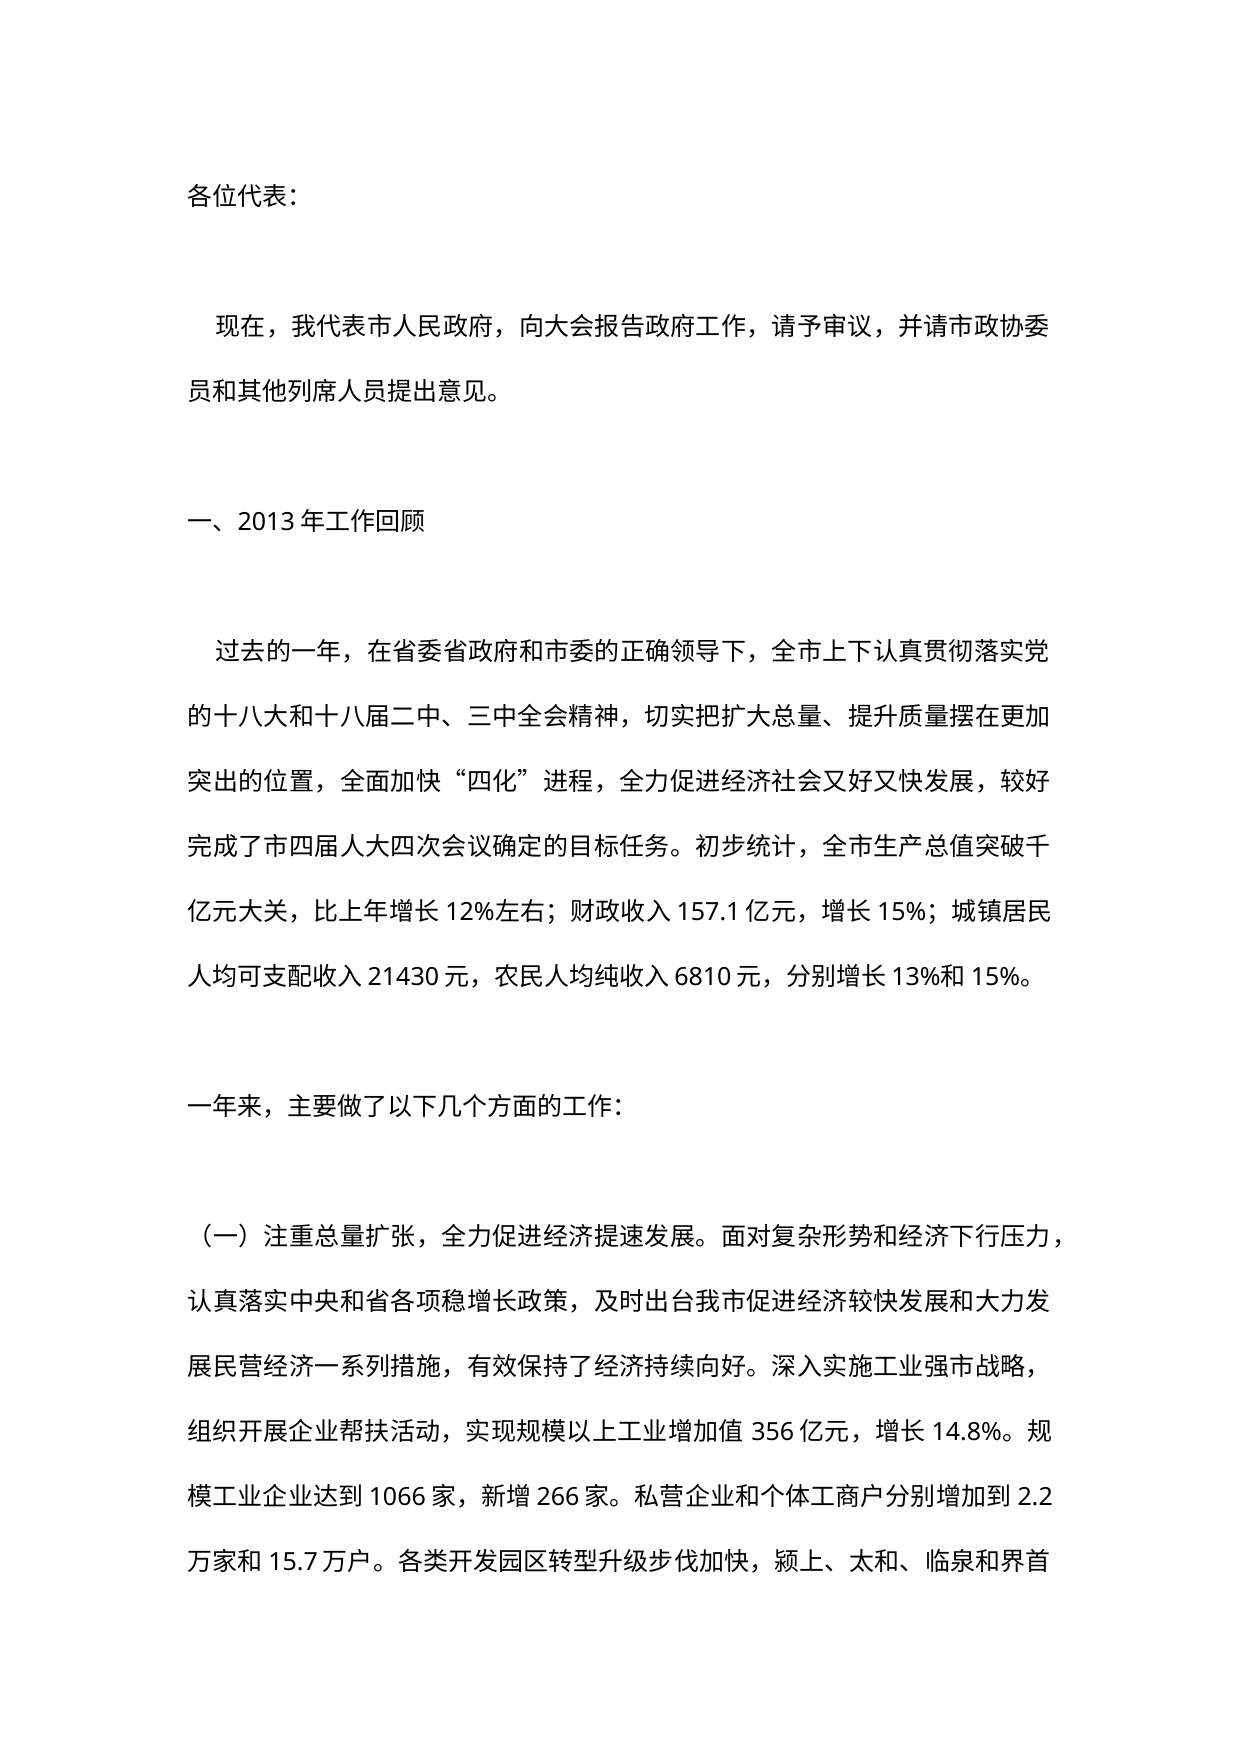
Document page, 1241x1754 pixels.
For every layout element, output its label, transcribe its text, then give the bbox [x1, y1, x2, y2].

text 一、2013年工作回顾 [187, 487, 1053, 552]
text 各位代表： [187, 162, 1053, 227]
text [187, 1202, 1053, 1592]
text 过去的一年，在省委省政府和市委的正确领导下，全市上下认真贯彻落实党的十八大和十八届二中、三中全会精神，切实把扩大总量、提升质量摆在更加突出的位置，全面加快“四化”进程，全力促进经济社会又好又快发展，较好完成了市四届人大四次会议确定的目标任务。初步统计，全市生产总值突破千亿元大关，比上年增长12%左右；财政收入157.1亿元，增长15%；城镇居民人均可支配收入21430元，农民人均纯收入6810元，分别增长13%和15%。 [187, 617, 1053, 1007]
text 现在，我代表市人民政府，向大会报告政府工作，请予审议，并请市政协委员和其他列席人员提出意见。 [187, 292, 1053, 422]
text 一年来，主要做了以下几个方面的工作： [187, 1072, 1053, 1137]
